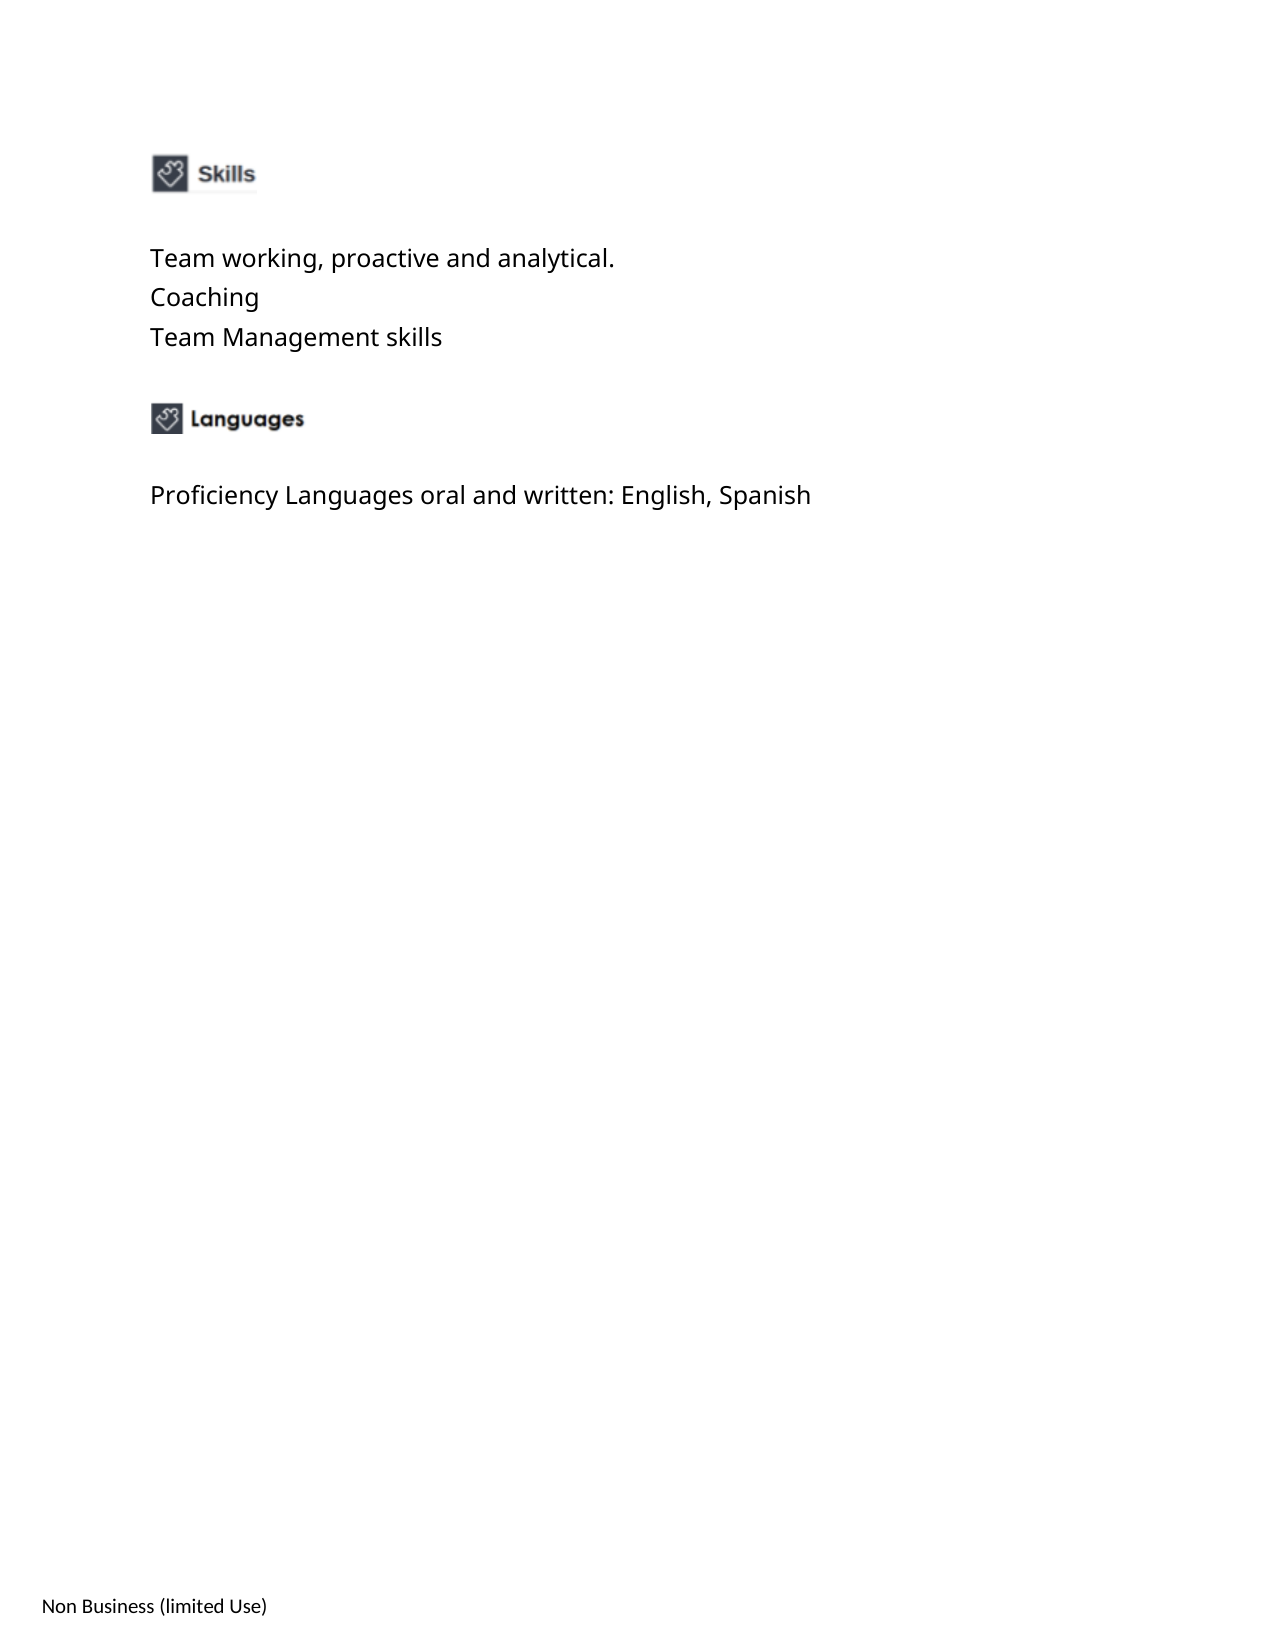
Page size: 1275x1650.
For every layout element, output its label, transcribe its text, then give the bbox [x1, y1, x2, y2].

text Team working, proactive and analytical. [150, 241, 1125, 275]
text Team Management skills [150, 319, 1125, 353]
picture [150, 397, 308, 434]
picture [150, 150, 257, 198]
text Proficiency Languages oral and written: English, Spanish [150, 477, 1125, 511]
text Coaching [150, 280, 1125, 314]
